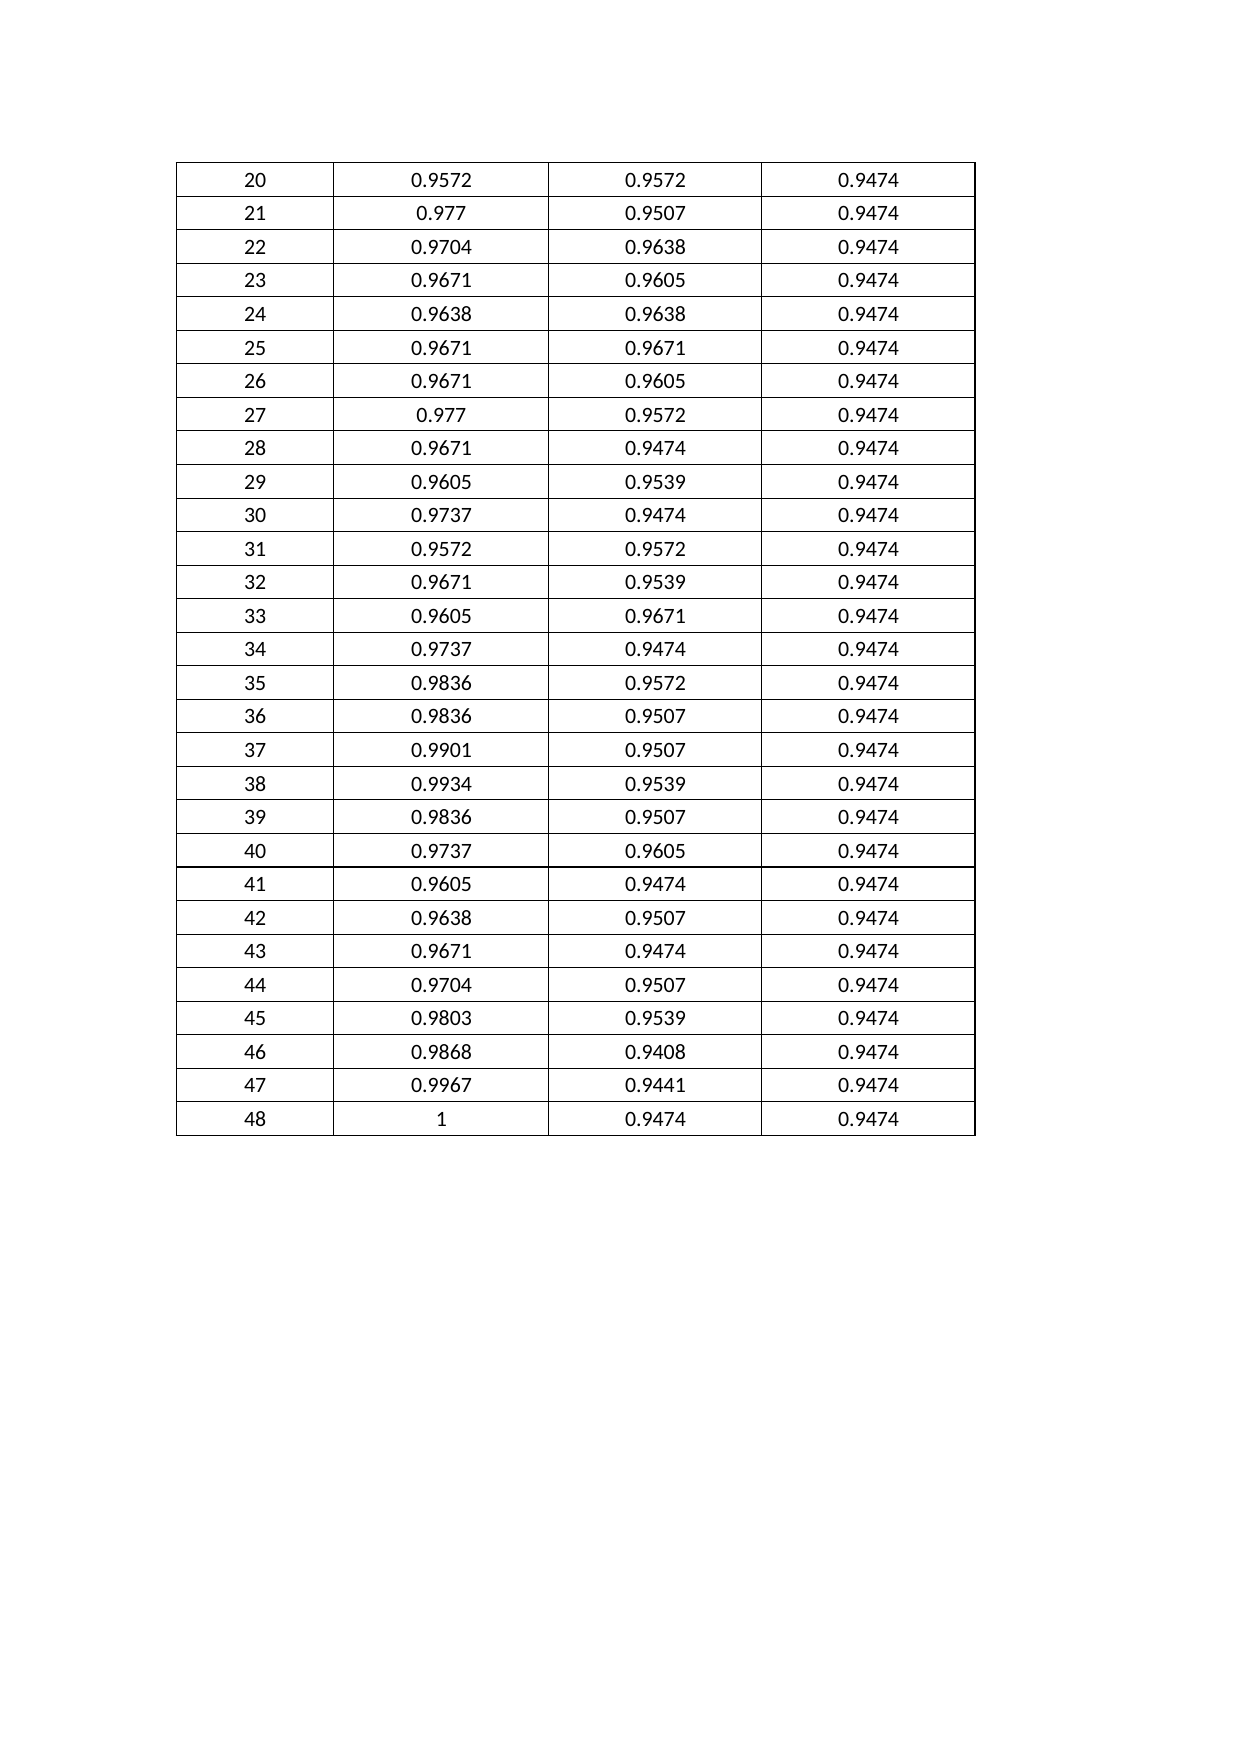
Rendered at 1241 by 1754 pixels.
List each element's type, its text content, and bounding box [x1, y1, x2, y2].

table_cell 0.9605 [549, 264, 761, 296]
table_cell 0.9507 [549, 700, 761, 732]
table_cell 0.9507 [549, 968, 761, 1001]
table_cell 0.9572 [334, 532, 548, 564]
table_cell 21 [177, 197, 333, 229]
table_cell 0.9737 [334, 633, 548, 665]
table_cell 0.9539 [549, 465, 761, 497]
table_cell 0.9836 [334, 700, 548, 732]
table_cell 0.9638 [334, 901, 548, 933]
table_cell 0.9474 [549, 868, 761, 900]
table_cell 44 [177, 968, 333, 1001]
table_cell 0.9572 [334, 163, 548, 196]
table_cell 0.9671 [334, 331, 548, 363]
table_cell 0.9638 [549, 297, 761, 330]
table_cell 0.9539 [549, 566, 761, 598]
table_cell 23 [177, 264, 333, 296]
table_cell 0.9474 [762, 968, 974, 1001]
table_cell 0.9441 [549, 1069, 761, 1101]
table_cell 0.9474 [762, 264, 974, 296]
table_cell 0.9474 [762, 1035, 974, 1068]
table_cell 0.9474 [549, 633, 761, 665]
table_cell 0.9671 [334, 935, 548, 967]
table_cell 45 [177, 1002, 333, 1034]
table_cell 0.9638 [549, 230, 761, 263]
table_cell 36 [177, 700, 333, 732]
table_cell 0.9737 [334, 499, 548, 531]
table_cell 0.9868 [334, 1035, 548, 1068]
table_cell 0.9836 [334, 666, 548, 699]
table_cell 0.9967 [334, 1069, 548, 1101]
table_cell 0.9704 [334, 230, 548, 263]
table_cell 37 [177, 733, 333, 766]
table_cell 0.9836 [334, 800, 548, 833]
table_cell 0.9934 [334, 767, 548, 799]
table_cell 0.9408 [549, 1035, 761, 1068]
table_cell 0.9474 [549, 431, 761, 464]
table_cell 0.9474 [762, 901, 974, 933]
table_cell 0.9474 [762, 398, 974, 430]
table_cell 0.9572 [549, 666, 761, 699]
table_cell 0.9605 [334, 868, 548, 900]
table_cell 46 [177, 1035, 333, 1068]
table_cell 47 [177, 1069, 333, 1101]
table_cell 0.9539 [549, 1002, 761, 1034]
table_cell 0.9671 [549, 331, 761, 363]
table_cell 0.9605 [334, 465, 548, 497]
table_cell 1 [334, 1102, 548, 1135]
table_cell 0.9671 [334, 264, 548, 296]
table_cell 0.9605 [549, 834, 761, 866]
table_cell 38 [177, 767, 333, 799]
table_cell 0.9507 [549, 901, 761, 933]
table_cell 0.9474 [762, 935, 974, 967]
table_cell 0.9901 [334, 733, 548, 766]
table_cell 27 [177, 398, 333, 430]
table_cell 30 [177, 499, 333, 531]
table_cell 20 [177, 163, 333, 196]
table_cell 0.9474 [549, 935, 761, 967]
table_cell 0.9474 [762, 163, 974, 196]
table_cell 42 [177, 901, 333, 933]
table_cell 0.9507 [549, 800, 761, 833]
table_cell 40 [177, 834, 333, 866]
table_cell 25 [177, 331, 333, 363]
table_cell 0.9474 [762, 364, 974, 397]
table_cell 0.9474 [762, 197, 974, 229]
table_cell 32 [177, 566, 333, 598]
table_cell 0.9474 [762, 431, 974, 464]
table_cell 0.9539 [549, 767, 761, 799]
table_cell 0.9474 [762, 800, 974, 833]
table_cell 0.9671 [334, 431, 548, 464]
table_cell 26 [177, 364, 333, 397]
table_cell 0.9803 [334, 1002, 548, 1034]
table_cell 31 [177, 532, 333, 564]
table_cell 0.9474 [762, 666, 974, 699]
table_cell 0.9474 [762, 465, 974, 497]
table_cell 0.9638 [334, 297, 548, 330]
table_cell 0.9474 [762, 834, 974, 866]
table_cell 0.9704 [334, 968, 548, 1001]
table_cell 0.9474 [762, 633, 974, 665]
table_cell 0.9474 [762, 331, 974, 363]
table_cell 0.9474 [549, 1102, 761, 1135]
table_cell 0.9507 [549, 197, 761, 229]
table_cell 28 [177, 431, 333, 464]
table_cell 0.9605 [549, 364, 761, 397]
table_cell 41 [177, 868, 333, 900]
table_cell 0.977 [334, 197, 548, 229]
table_cell 0.9474 [762, 1069, 974, 1101]
table_cell 0.9474 [762, 767, 974, 799]
table_cell 0.9572 [549, 163, 761, 196]
table_cell 39 [177, 800, 333, 833]
table_cell 0.9474 [762, 532, 974, 564]
table_cell 0.9507 [549, 733, 761, 766]
table_cell 0.977 [334, 398, 548, 430]
table_cell 22 [177, 230, 333, 263]
table_cell 0.9671 [334, 364, 548, 397]
table_cell 0.9474 [762, 230, 974, 263]
table_cell 0.9474 [762, 700, 974, 732]
table_cell 0.9671 [334, 566, 548, 598]
table_cell 0.9572 [549, 532, 761, 564]
table_cell 48 [177, 1102, 333, 1135]
table_cell 0.9572 [549, 398, 761, 430]
table_cell 0.9474 [549, 499, 761, 531]
table_cell 0.9474 [762, 1102, 974, 1135]
table_cell 0.9474 [762, 733, 974, 766]
table_cell 0.9474 [762, 566, 974, 598]
table_cell 34 [177, 633, 333, 665]
table_cell 43 [177, 935, 333, 967]
table_cell 24 [177, 297, 333, 330]
table_cell 29 [177, 465, 333, 497]
table_cell 0.9671 [549, 599, 761, 632]
table_cell 0.9474 [762, 499, 974, 531]
table_cell 0.9737 [334, 834, 548, 866]
table_cell 0.9474 [762, 297, 974, 330]
table_cell 0.9474 [762, 599, 974, 632]
table_cell 0.9474 [762, 1002, 974, 1034]
table_cell 33 [177, 599, 333, 632]
table_cell 35 [177, 666, 333, 699]
table_cell 0.9474 [762, 868, 974, 900]
table_cell 0.9605 [334, 599, 548, 632]
